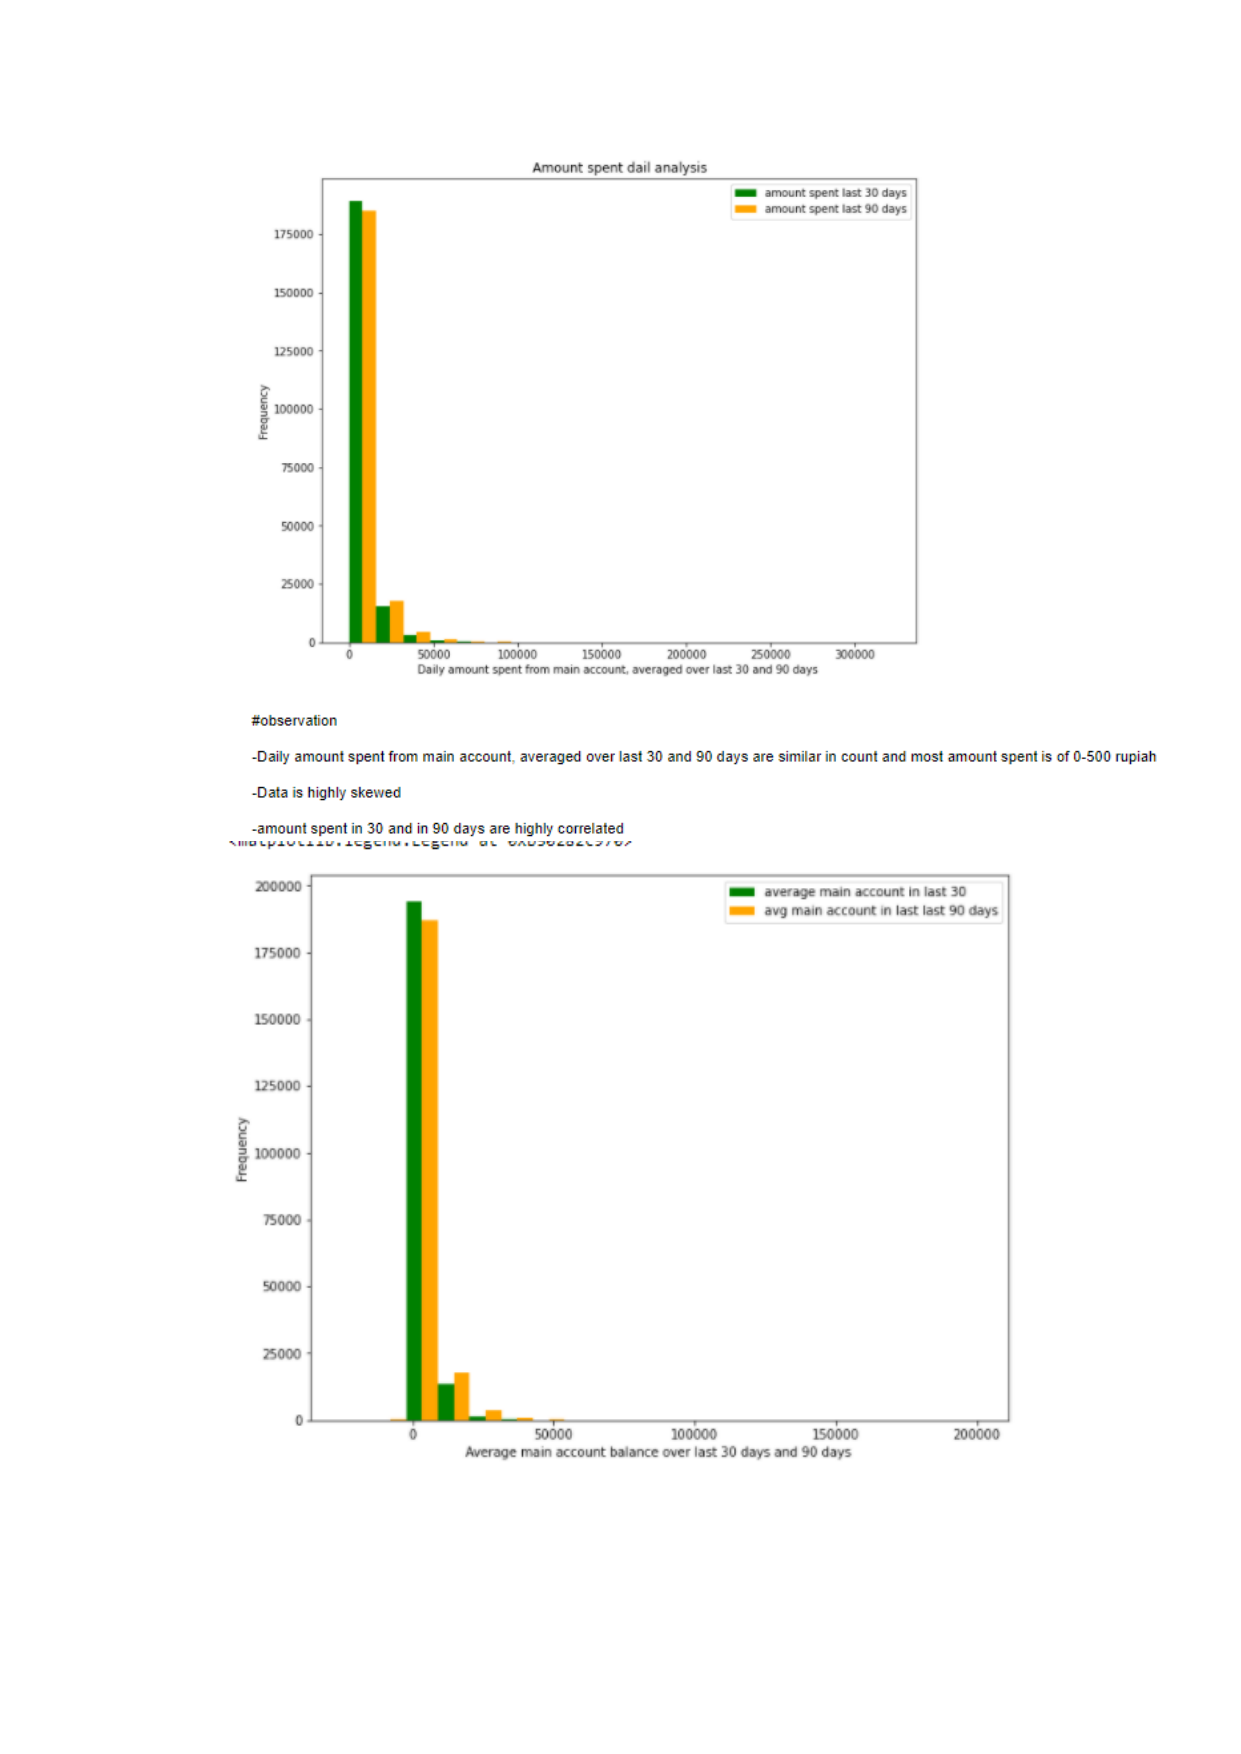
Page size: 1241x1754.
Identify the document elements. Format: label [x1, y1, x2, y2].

picture [225, 841, 1055, 1487]
picture [225, 150, 1166, 839]
